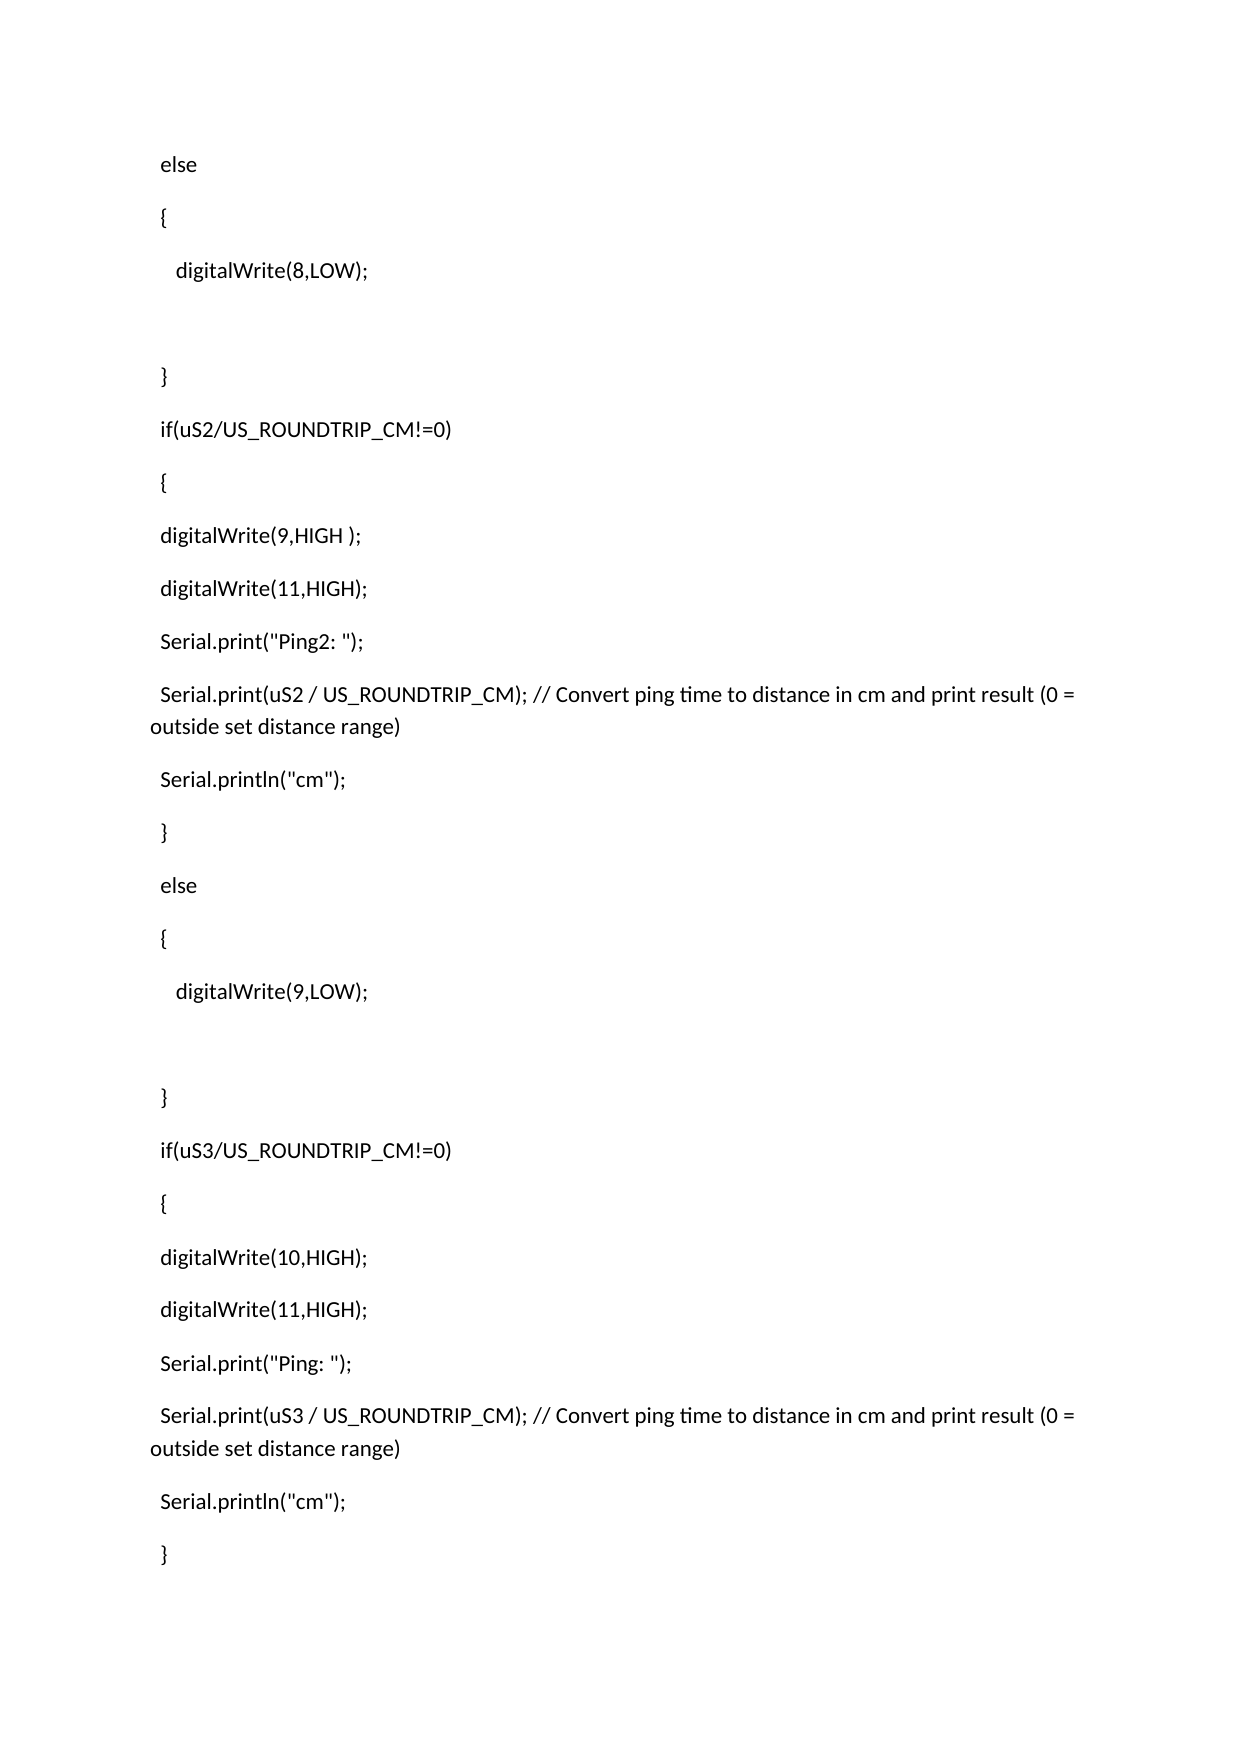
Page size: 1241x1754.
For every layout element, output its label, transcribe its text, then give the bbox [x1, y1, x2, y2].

text if(uS2/US_ROUNDTRIP_CM!=0) [150, 415, 1090, 443]
text else [150, 150, 1090, 178]
text { [150, 468, 1090, 496]
text { [150, 924, 1090, 952]
text digitalWrite(11,HIGH); [150, 574, 1090, 602]
text Serial.println("cm"); [150, 765, 1090, 793]
text digitalWrite(10,HIGH); [150, 1243, 1090, 1271]
text digitalWrite(9,HIGH ); [150, 521, 1090, 549]
text } [150, 818, 1090, 846]
text } [150, 1540, 1090, 1568]
text Serial.print(uS2 / US_ROUNDTRIP_CM); // Convert ping time to distance in cm and print result (0 = outside set distance range) [150, 680, 1090, 740]
text Serial.println("cm"); [150, 1487, 1090, 1515]
text Serial.print("Ping2: "); [150, 627, 1090, 655]
text Serial.print("Ping: "); [150, 1349, 1090, 1377]
text digitalWrite(9,LOW); [150, 977, 1090, 1006]
text else [150, 871, 1090, 899]
text if(uS3/US_ROUNDTRIP_CM!=0) [150, 1137, 1090, 1164]
text } [150, 1083, 1090, 1112]
text digitalWrite(8,LOW); [150, 256, 1090, 284]
text Serial.print(uS3 / US_ROUNDTRIP_CM); // Convert ping time to distance in cm and print result (0 = outside set distance range) [150, 1402, 1090, 1462]
text } [150, 362, 1090, 390]
text digitalWrite(11,HIGH); [150, 1296, 1090, 1324]
text { [150, 1189, 1090, 1218]
text { [150, 203, 1090, 231]
